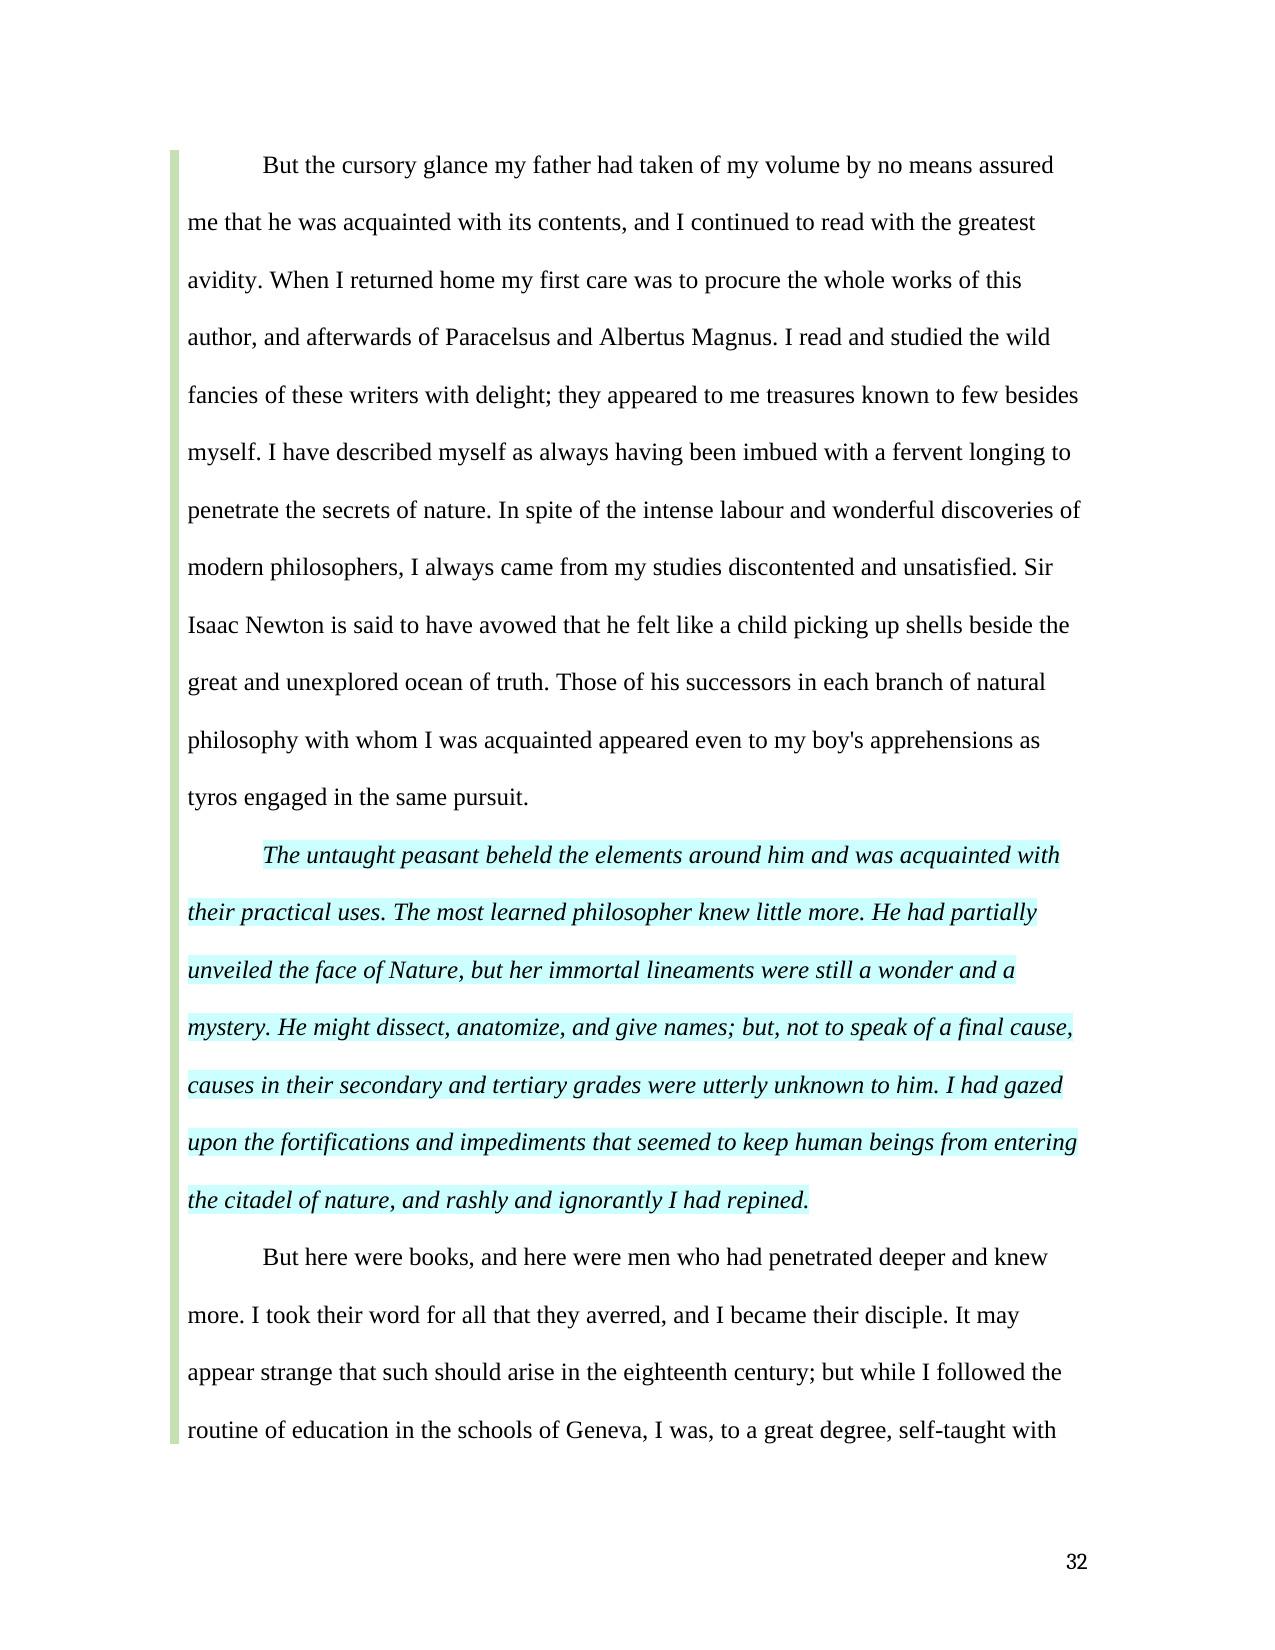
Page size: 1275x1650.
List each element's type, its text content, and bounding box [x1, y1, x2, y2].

text The untaught peasant beheld the elements around him and was acquainted with their practical uses. The most learned philosopher knew little more. He had partially unveiled the face of Nature, but her immortal lineaments were still a wonder and a mystery. He might dissect, anatomize, and give names; but, not to speak of a final cause, causes in their secondary and tertiary grades were utterly unknown to him. I had gazed upon the fortifications and impediments that seemed to keep human beings from entering the citadel of nature, and rashly and ignorantly I had repined. [179, 840, 1087, 1214]
text But the cursory glance my father had taken of my volume by no means assured me that he was acquainted with its contents, and I continued to read with the greatest avidity. When I returned home my first care was to procure the whole works of this author, and afterwards of Paracelsus and Albertus Magnus. I read and studied the wild fancies of these writers with delight; they appeared to me treasures known to few besides myself. I have described myself as always having been imbued with a fervent longing to penetrate the secrets of nature. In spite of the intense labour and wonderful discoveries of modern philosophers, I always came from my studies discontented and unsatisfied. Sir Isaac Newton is said to have avowed that he felt like a child picking up shells beside the great and unexplored ocean of truth. Those of his successors in each branch of natural philosophy with whom I was acquainted appeared even to my boy's apprehensions as tyros engaged in the same pursuit. [187, 150, 1087, 811]
